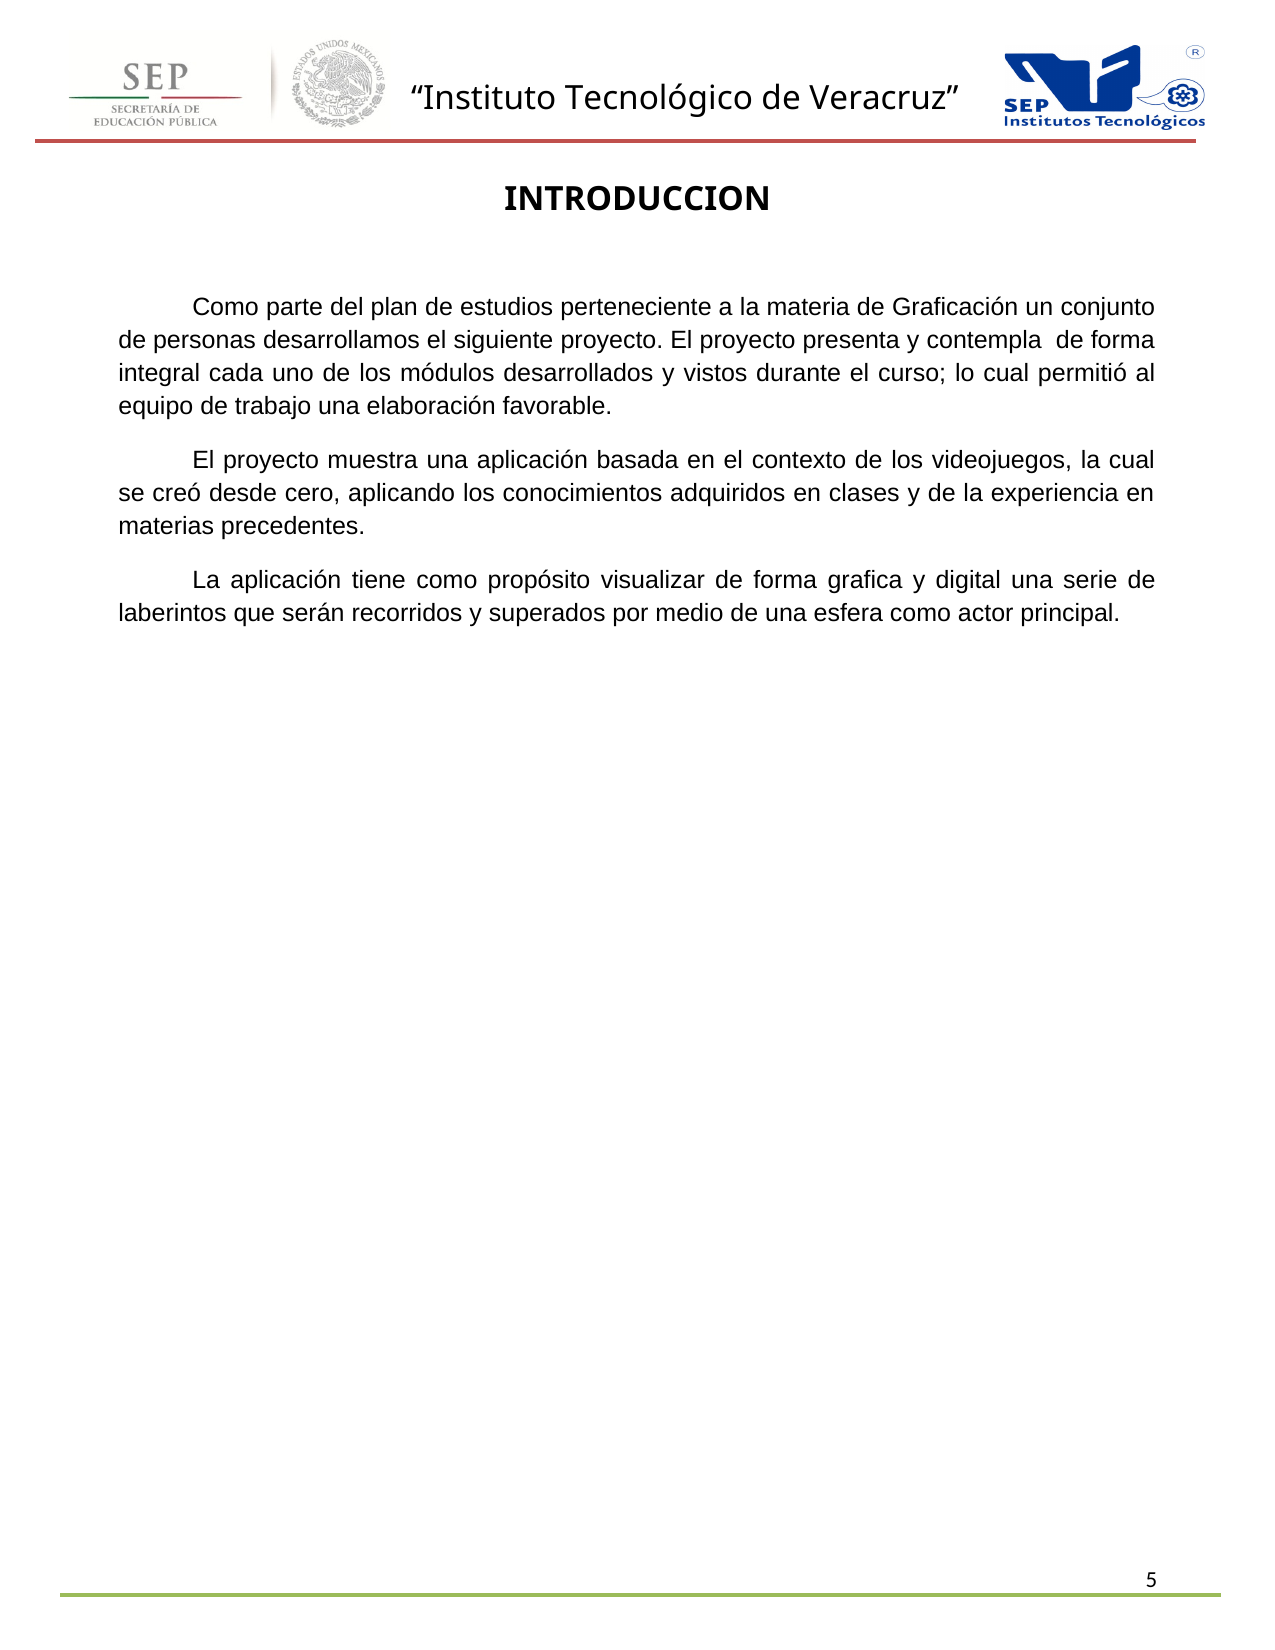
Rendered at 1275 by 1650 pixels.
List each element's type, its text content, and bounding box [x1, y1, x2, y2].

text La aplicación tiene como propósito visualizar de forma grafica y digital una serie de laberintos que serán recorridos y superados por medio de una esfera como actor principal. [118, 565, 1157, 626]
text Como parte del plan de estudios perteneciente a la materia de Graficación un conjunto de personas desarrollamos el siguiente proyecto. El proyecto presenta y contempla de forma integral cada uno de los módulos desarrollados y vistos durante el curso; lo cual permitió al equipo de trabajo una elaboración favorable. [118, 292, 1157, 420]
picture [1004, 45, 1205, 130]
picture [68, 30, 391, 134]
text INTRODUCCION [118, 175, 1157, 221]
text El proyecto muestra una aplicación basada en el contexto de los videojuegos, la cual se creó desde cero, aplicando los conocimientos adquiridos en clases y de la experiencia en materias precedentes. [118, 445, 1157, 539]
